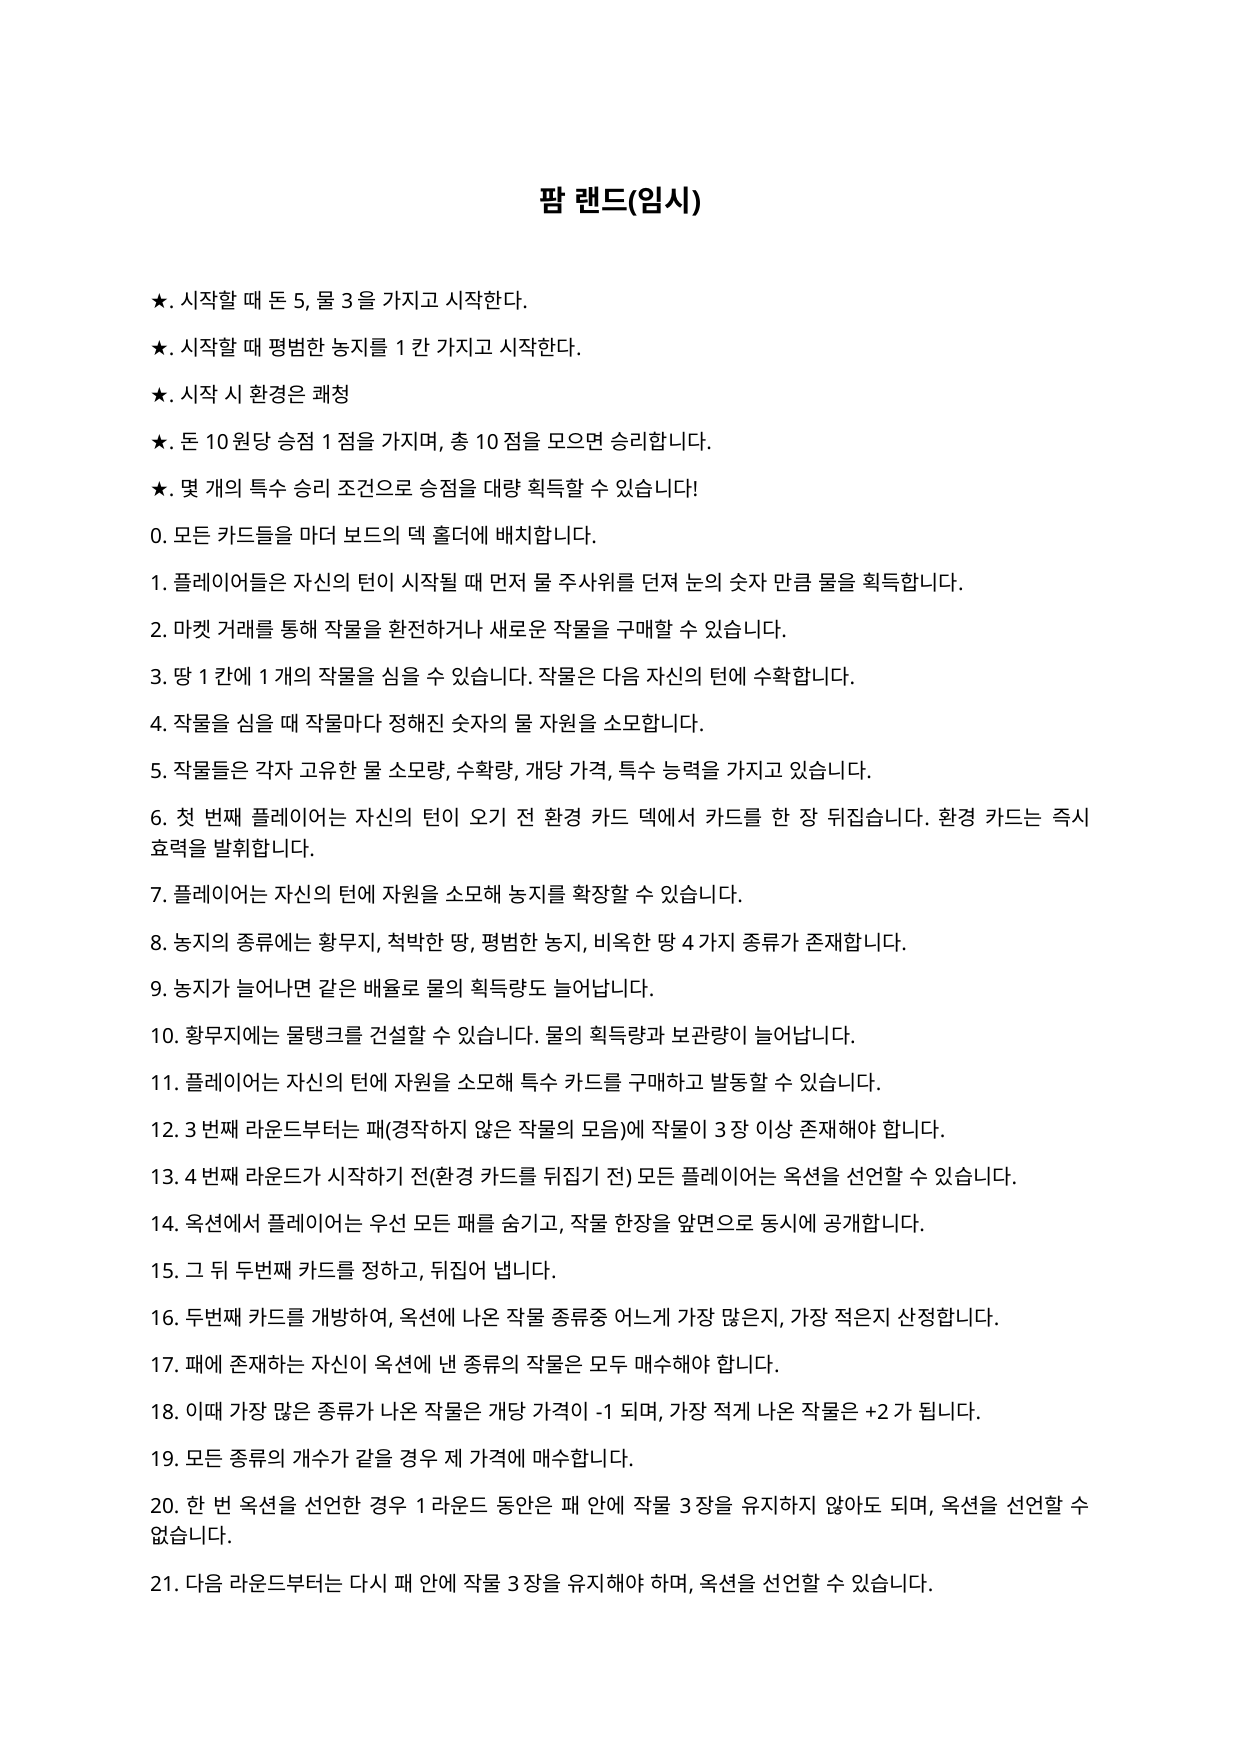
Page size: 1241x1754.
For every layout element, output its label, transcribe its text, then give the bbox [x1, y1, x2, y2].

text 14. 옥션에서 플레이어는 우선 모든 패를 숨기고, 작물 한장을 앞면으로 동시에 공개합니다. [150, 1208, 1090, 1238]
text 10. 황무지에는 물탱크를 건설할 수 있습니다. 물의 획득량과 보관량이 늘어납니다. [150, 1020, 1090, 1050]
text 17. 패에 존재하는 자신이 옥션에 낸 종류의 작물은 모두 매수해야 합니다. [150, 1348, 1090, 1379]
text 13. 4번째 라운드가 시작하기 전(환경 카드를 뒤집기 전) 모든 플레이어는 옥션을 선언할 수 있습니다. [150, 1161, 1090, 1191]
text ★. 시작할 때 평범한 농지를 1칸 가지고 시작한다. [150, 332, 1090, 362]
text 0. 모든 카드들을 마더 보드의 덱 홀더에 배치합니다. [150, 519, 1090, 550]
text ★. 몇 개의 특수 승리 조건으로 승점을 대량 획득할 수 있습니다! [150, 473, 1090, 503]
text ★. 시작할 때 돈 5, 물 3을 가지고 시작한다. [150, 285, 1090, 315]
text ★. 시작 시 환경은 쾌청 [150, 379, 1090, 409]
text 16. 두번째 카드를 개방하여, 옥션에 나온 작물 종류중 어느게 가장 많은지, 가장 적은지 산정합니다. [150, 1302, 1090, 1332]
text 19. 모든 종류의 개수가 같을 경우 제 가격에 매수합니다. [150, 1442, 1090, 1473]
text 8. 농지의 종류에는 황무지, 척박한 땅, 평범한 농지, 비옥한 땅 4가지 종류가 존재합니다. [150, 926, 1090, 956]
text 1. 플레이어들은 자신의 턴이 시작될 때 먼저 물 주사위를 던져 눈의 숫자 만큼 물을 획득합니다. [150, 567, 1090, 597]
text 7. 플레이어는 자신의 턴에 자원을 소모해 농지를 확장할 수 있습니다. [150, 879, 1090, 909]
text 12. 3번째 라운드부터는 패(경작하지 않은 작물의 모음)에 작물이 3장 이상 존재해야 합니다. [150, 1114, 1090, 1144]
text 3. 땅 1칸에 1개의 작물을 심을 수 있습니다. 작물은 다음 자신의 턴에 수확합니다. [150, 661, 1090, 691]
text 9. 농지가 늘어나면 같은 배율로 물의 획득량도 늘어납니다. [150, 973, 1090, 1003]
text 팜 랜드(임시) [150, 177, 1090, 219]
text 21. 다음 라운드부터는 다시 패 안에 작물 3장을 유지해야 하며, 옥션을 선언할 수 있습니다. [150, 1567, 1090, 1597]
text 2. 마켓 거래를 통해 작물을 환전하거나 새로운 작물을 구매할 수 있습니다. [150, 613, 1090, 644]
text ★. 돈 10원당 승점 1점을 가지며, 총 10점을 모으면 승리합니다. [150, 426, 1090, 456]
text 11. 플레이어는 자신의 턴에 자원을 소모해 특수 카드를 구매하고 발동할 수 있습니다. [150, 1067, 1090, 1097]
text 6. 첫 번째 플레이어는 자신의 턴이 오기 전 환경 카드 덱에서 카드를 한 장 뒤집습니다. 환경 카드는 즉시 효력을 발휘합니다. [150, 801, 1090, 862]
text 5. 작물들은 각자 고유한 물 소모량, 수확량, 개당 가격, 특수 능력을 가지고 있습니다. [150, 754, 1090, 785]
text 15. 그 뒤 두번째 카드를 정하고, 뒤집어 냅니다. [150, 1254, 1090, 1285]
text 4. 작물을 심을 때 작물마다 정해진 숫자의 물 자원을 소모합니다. [150, 707, 1090, 738]
text 20. 한 번 옥션을 선언한 경우 1라운드 동안은 패 안에 작물 3장을 유지하지 않아도 되며, 옥션을 선언할 수 없습니다. [150, 1489, 1090, 1550]
text 18. 이때 가장 많은 종류가 나온 작물은 개당 가격이 -1 되며, 가장 적게 나온 작물은 +2가 됩니다. [150, 1396, 1090, 1426]
